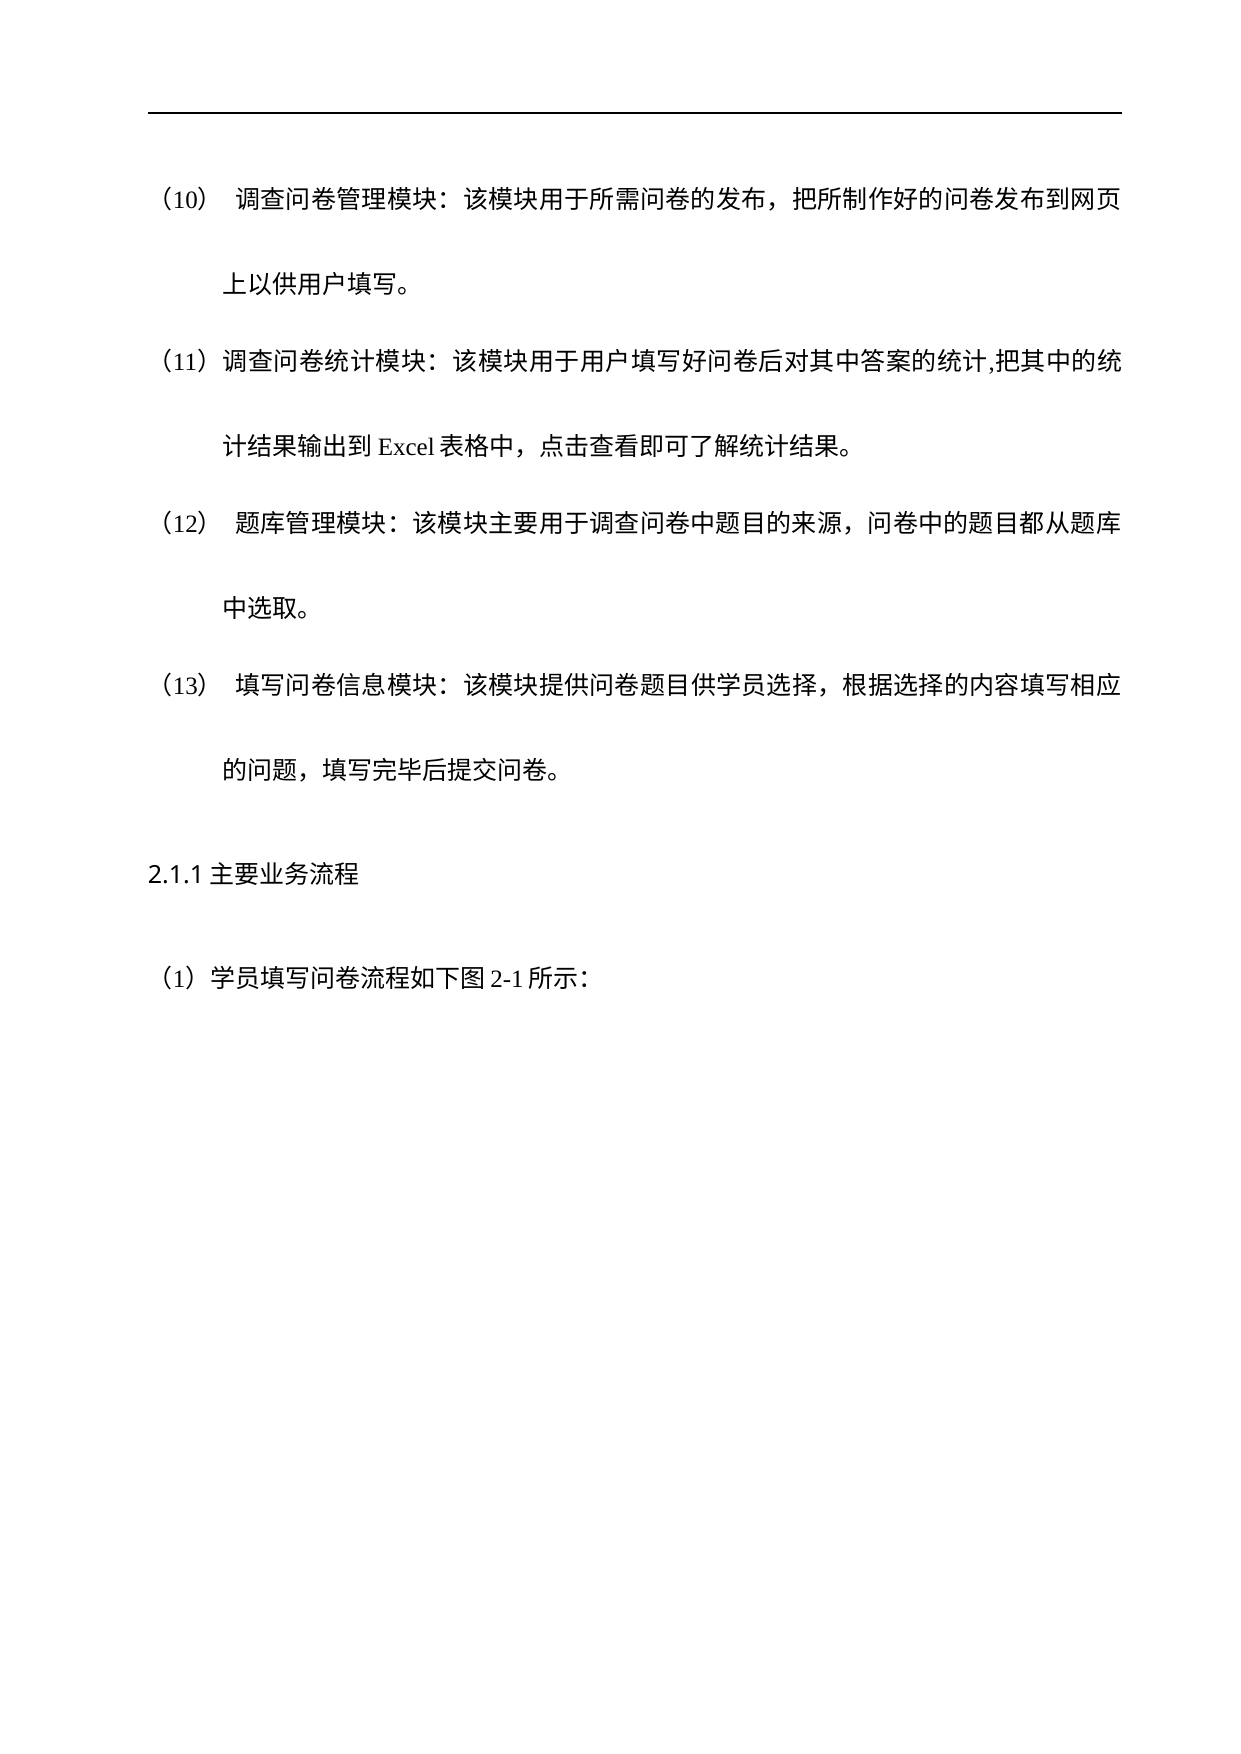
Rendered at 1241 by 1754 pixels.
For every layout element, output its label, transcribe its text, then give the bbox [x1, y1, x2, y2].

list 题库管理模块：该模块主要用于调查问卷中题目的来源，问卷中的题目都从题库中选取。 [148, 488, 1122, 640]
text （1）学员填写问卷流程如下图2-1所示： [148, 942, 1122, 1010]
list 填写问卷信息模块：该模块提供问卷题目供学员选择，根据选择的内容填写相应的问题，填写完毕后提交问卷。 [148, 649, 1122, 802]
list 调查问卷统计模块：该模块用于用户填写好问卷后对其中答案的统计,把其中的统计结果输出到Excel表格中，点击查看即可了解统计结果。 [148, 326, 1122, 478]
subtitle 2.1.1主要业务流程 [148, 838, 1122, 906]
list 调查问卷管理模块：该模块用于所需问卷的发布，把所制作好的问卷发布到网页上以供用户填写。 [148, 164, 1122, 317]
